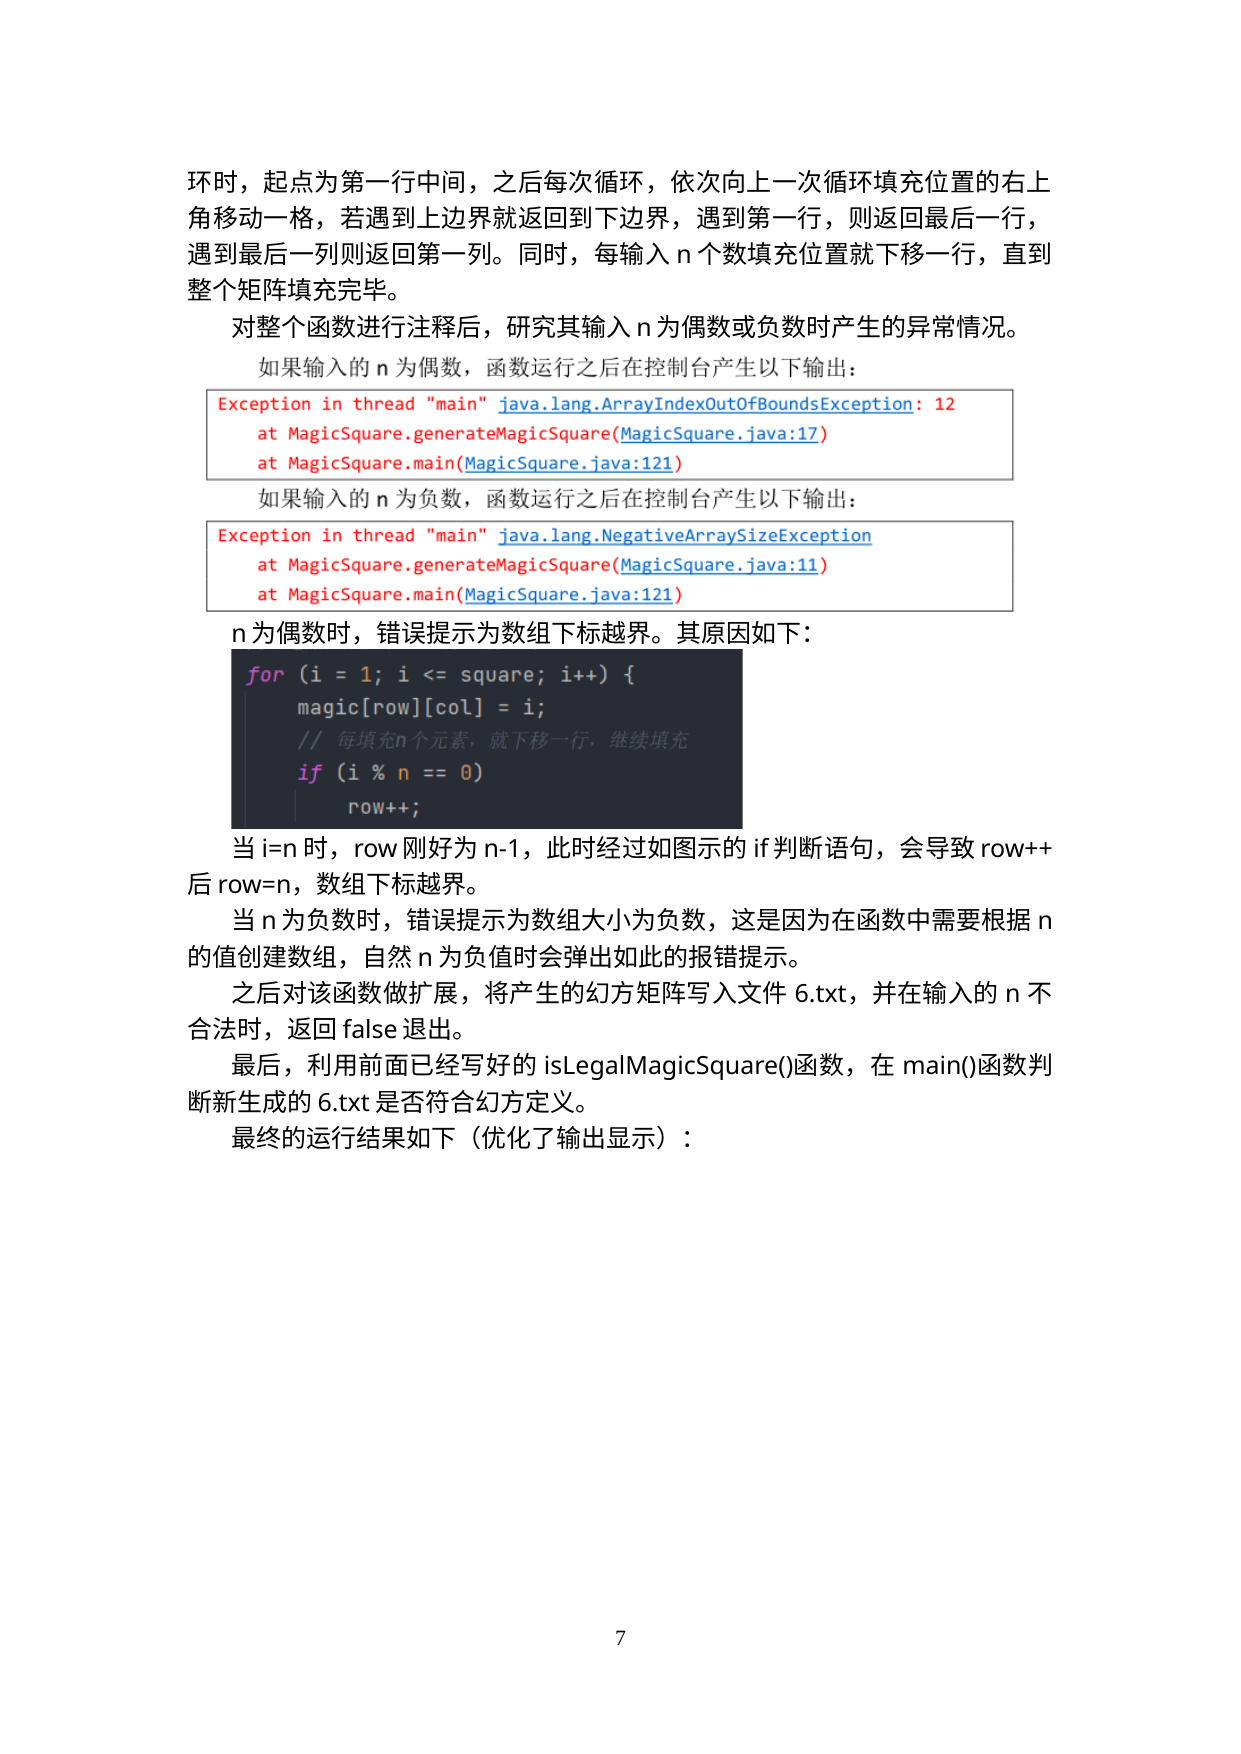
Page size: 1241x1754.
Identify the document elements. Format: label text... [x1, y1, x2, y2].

text 最后，利用前面已经写好的 isLegalMagicSquare()函数，在 main()函数判断新生成的6.txt是否符合幻方定义。 [187, 1046, 1053, 1118]
text 对整个函数进行注释后，研究其输入n为偶数或负数时产生的异常情况。 [187, 307, 1053, 343]
text 当i=n时，row刚好为n-1，此时经过如图示的if判断语句，会导致row++后row=n，数组下标越界。 [187, 828, 1053, 901]
picture [187, 343, 1053, 614]
picture [231, 649, 743, 829]
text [187, 162, 1053, 307]
text 最终的运行结果如下（优化了输出显示）： [187, 1118, 1053, 1154]
text 当n为负数时，错误提示为数组大小为负数，这是因为在函数中需要根据n的值创建数组，自然n为负值时会弹出如此的报错提示。 [187, 901, 1053, 973]
text 之后对该函数做扩展，将产生的幻方矩阵写入文件6.txt，并在输入的 n 不合法时，返回false退出。 [187, 973, 1053, 1046]
text n为偶数时，错误提示为数组下标越界。其原因如下： [187, 614, 1053, 649]
